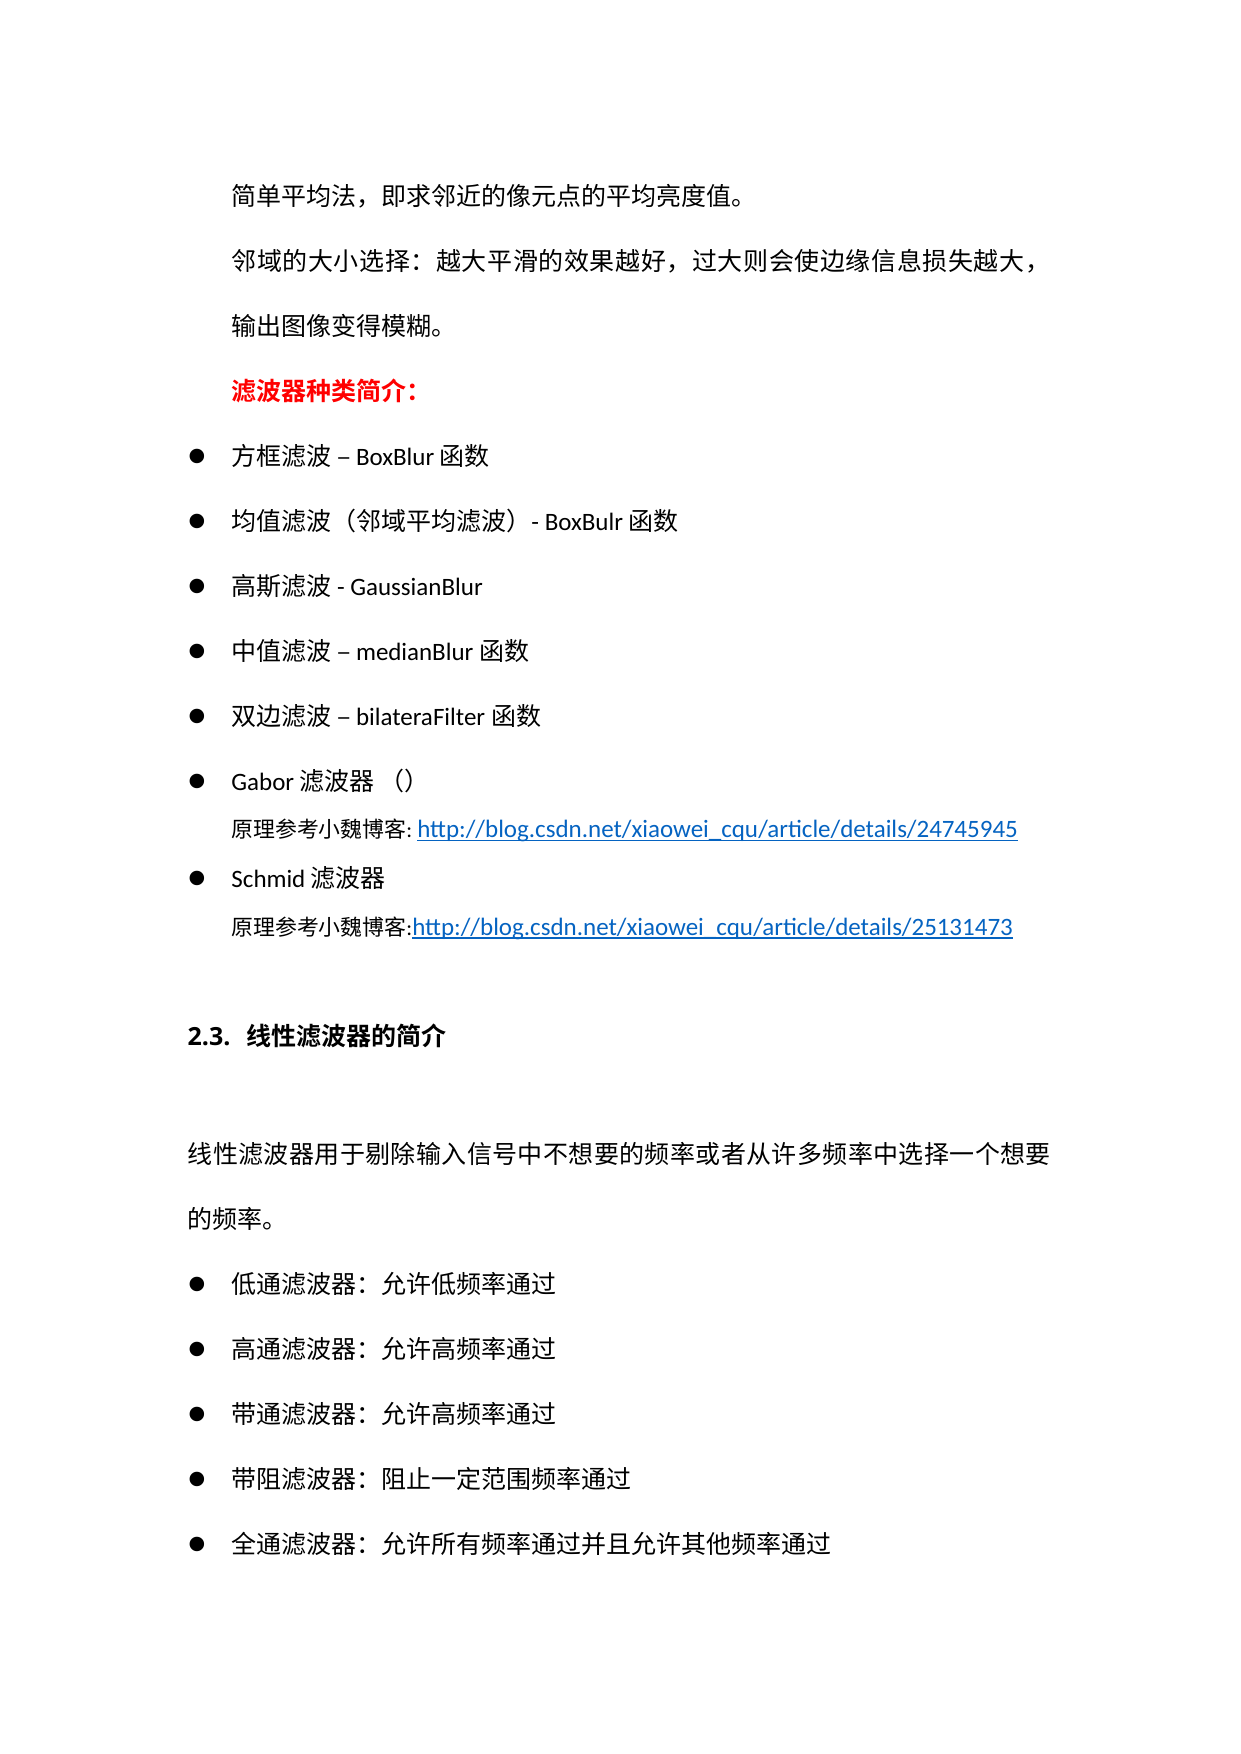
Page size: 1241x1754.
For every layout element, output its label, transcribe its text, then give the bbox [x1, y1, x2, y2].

list 带通滤波器：允许高频率通过 [187, 1380, 1053, 1445]
list 低通滤波器：允许低频率通过 [187, 1250, 1053, 1315]
list 均值滤波（邻域平均滤波）- BoxBulr函数 [187, 487, 1053, 552]
list 原理参考小魏博客:http://blog.csdn.net/xiaowei_cqu/article/details/25131473 [231, 909, 1053, 942]
list 带阻滤波器：阻止一定范围频率通过 [187, 1445, 1053, 1510]
list 高通滤波器：允许高频率通过 [187, 1315, 1053, 1380]
list 滤波器种类简介： [231, 357, 1053, 422]
list 全通滤波器：允许所有频率通过并且允许其他频率通过 [187, 1510, 1053, 1575]
list 方框滤波 – BoxBlur函数 [187, 422, 1053, 487]
list Gabor滤波器 （） [187, 747, 1053, 812]
list 邻域的大小选择：越大平滑的效果越好，过大则会使边缘信息损失越大，输出图像变得模糊。 [231, 227, 1053, 357]
list 中值滤波 – medianBlur 函数 [187, 617, 1053, 682]
list 简单平均法，即求邻近的像元点的平均亮度值。 [231, 162, 1053, 227]
list 高斯滤波 - GaussianBlur [187, 552, 1053, 617]
list Schmid滤波器 [187, 844, 1053, 909]
subtitle 线性滤波器的简介 [187, 1002, 1053, 1067]
text 线性滤波器用于剔除输入信号中不想要的频率或者从许多频率中选择一个想要的频率。 [187, 1120, 1053, 1250]
list 双边滤波 – bilateraFilter 函数 [187, 682, 1053, 747]
text 原理参考小魏博客: http://blog.csdn.net/xiaowei_cqu/article/details/24745945 [187, 812, 1053, 844]
